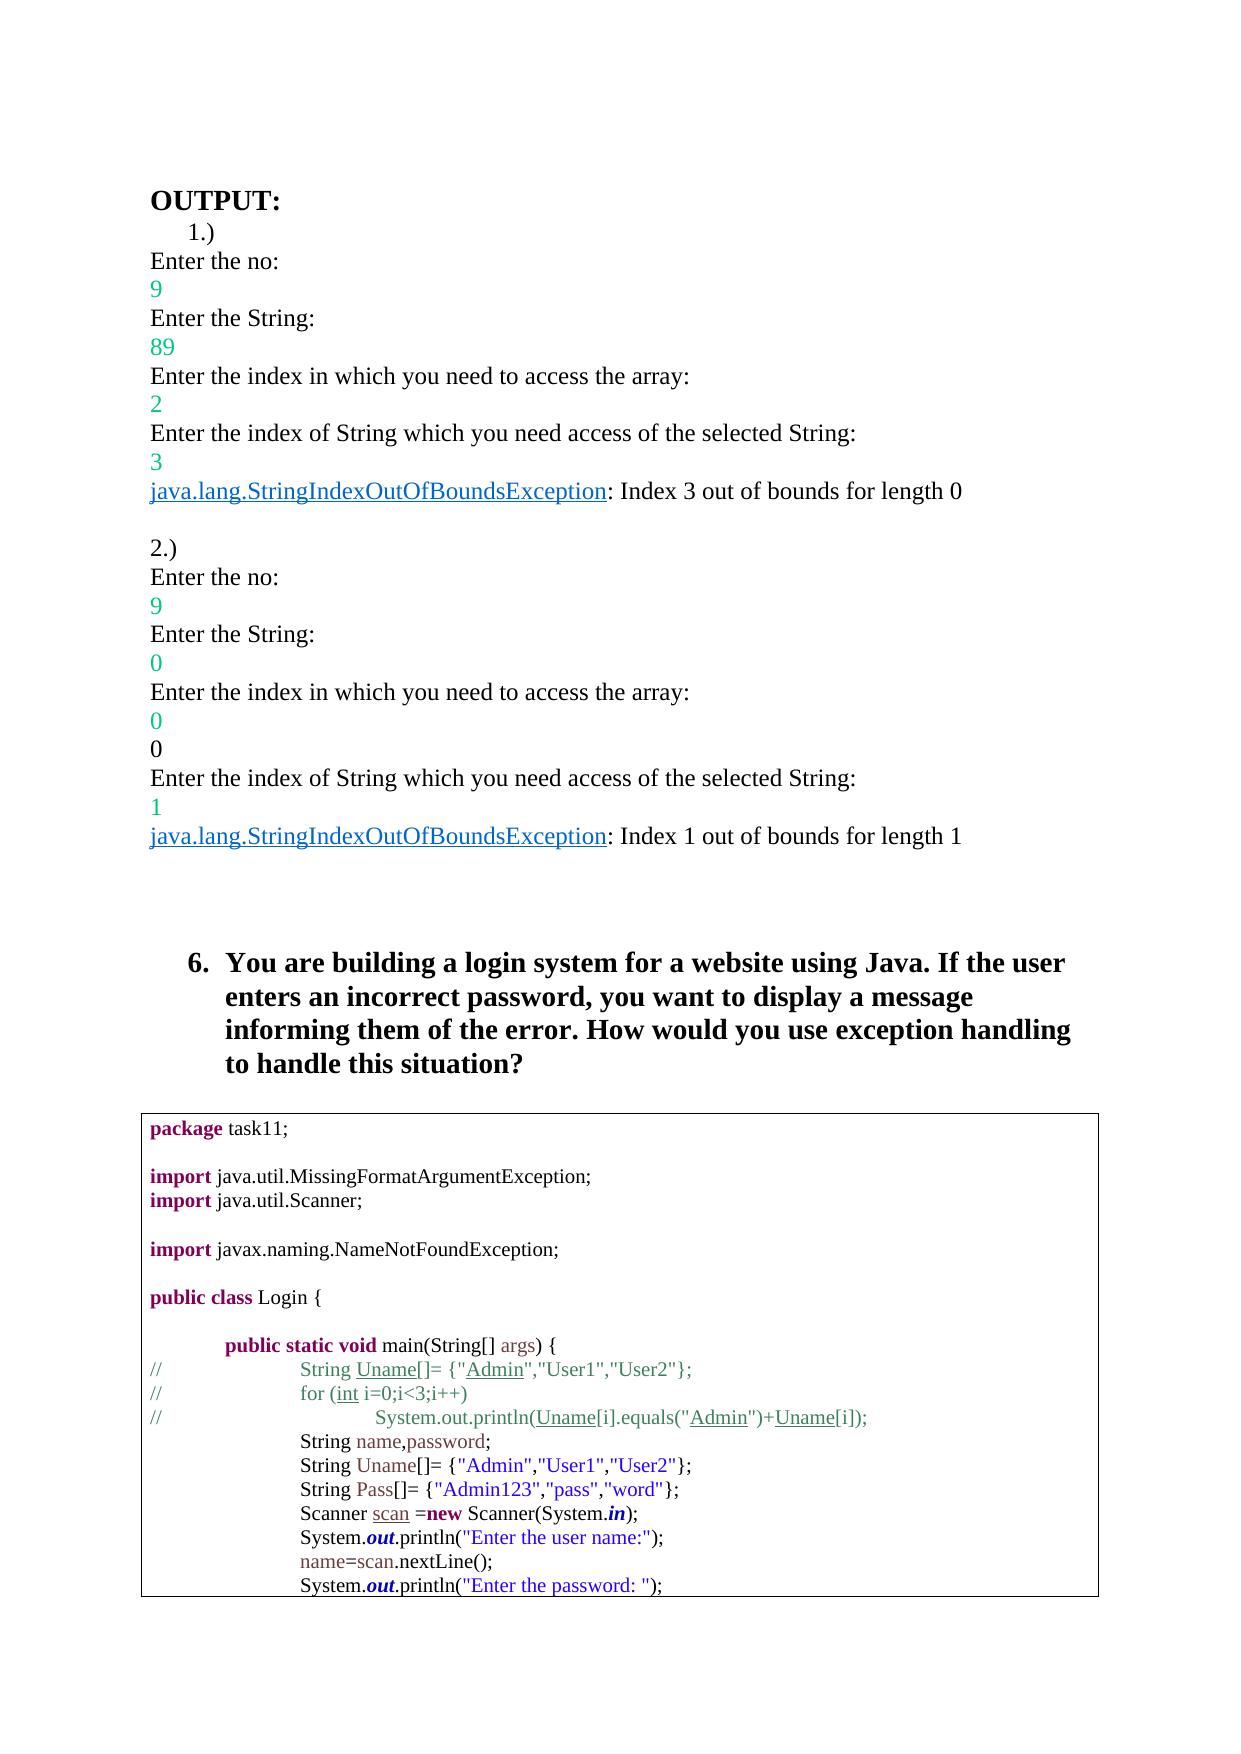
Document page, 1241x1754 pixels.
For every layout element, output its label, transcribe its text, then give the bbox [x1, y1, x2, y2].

text // for (int i=0;i<3;i++) [150, 1381, 1090, 1405]
text String Uname[]= {"Admin","User1","User2"}; [150, 1453, 1090, 1477]
text 0 [150, 734, 1090, 763]
text 0 [150, 648, 1090, 677]
text name=scan.nextLine(); [150, 1549, 1090, 1573]
text 3 [150, 447, 1090, 476]
text import java.util.Scanner; [150, 1188, 1090, 1212]
text // String Uname[]= {"Admin","User1","User2"}; [150, 1357, 1090, 1381]
text import javax.naming.NameNotFoundException; [150, 1237, 1090, 1261]
text System.out.println("Enter the password: "); [150, 1573, 1090, 1596]
text OUTPUT: [150, 183, 1090, 217]
text Enter the String: [150, 619, 1090, 648]
text Enter the index of String which you need access of the selected String: [150, 763, 1090, 792]
text 0 [150, 706, 1090, 734]
text Enter the index of String which you need access of the selected String: [150, 418, 1090, 447]
text System.out.println("Enter the user name:"); [150, 1525, 1090, 1549]
text Enter the no: [150, 246, 1090, 274]
text Enter the no: [150, 562, 1090, 591]
text Enter the index in which you need to access the array: [150, 677, 1090, 706]
text public static void main(String[] args) { [150, 1333, 1090, 1357]
text 9 [150, 591, 1090, 619]
text Enter the index in which you need to access the array: [150, 361, 1090, 389]
text String name,password; [150, 1429, 1090, 1453]
text import java.util.MissingFormatArgumentException; [150, 1164, 1090, 1188]
text 2 [150, 389, 1090, 418]
text public class Login { [150, 1285, 1090, 1309]
text 1 [150, 792, 1090, 821]
list You are building a login system for a website using Java. If the user enters an incorrect password, you want to display a message informing them of the error. How would you use exception handling to handle this situation? [187, 945, 1090, 1079]
text Scanner scan =new Scanner(System.in); [150, 1501, 1090, 1525]
text Enter the String: [150, 303, 1090, 332]
text java.lang.StringIndexOutOfBoundsException: Index 1 out of bounds for length 1 [150, 821, 1090, 849]
text package task11; [142, 1114, 1098, 1140]
text 9 [150, 274, 1090, 303]
text java.lang.StringIndexOutOfBoundsException: Index 3 out of bounds for length 0 [150, 476, 1090, 504]
text String Pass[]= {"Admin123","pass","word"}; [150, 1477, 1090, 1501]
text // System.out.println(Uname[i].equals("Admin")+Uname[i]); [150, 1405, 1090, 1429]
text 2.) [150, 533, 1090, 562]
text 89 [150, 332, 1090, 361]
